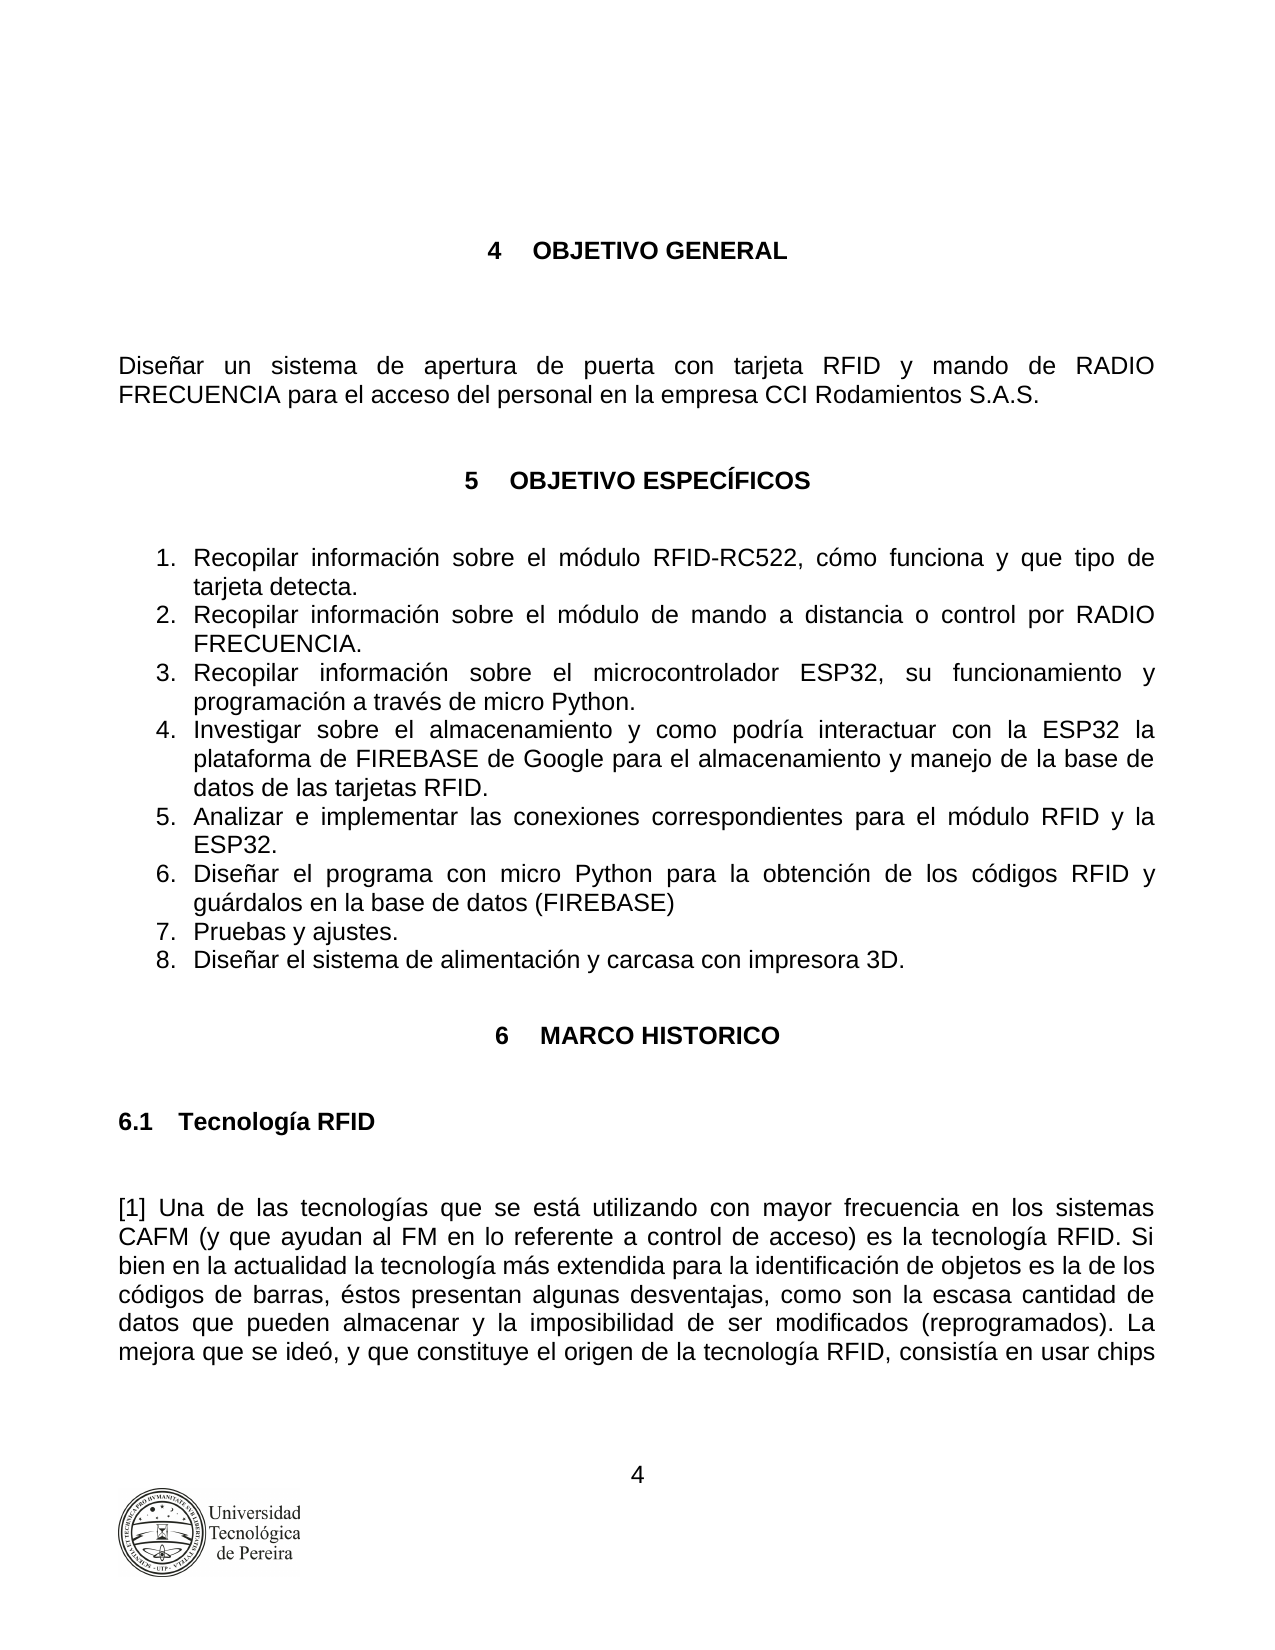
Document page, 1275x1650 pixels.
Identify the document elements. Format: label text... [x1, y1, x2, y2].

text Tecnología RFID [118, 1107, 1157, 1136]
picture [118, 1488, 300, 1577]
list Analizar e implementar las conexiones correspondientes para el módulo RFID y la ESP32. [156, 801, 1157, 859]
list Recopilar información sobre el microcontrolador ESP32, su funcionamiento y programación a través de micro Python. [156, 658, 1157, 715]
list Pruebas y ajustes. [156, 916, 1157, 945]
text Diseñar un sistema de apertura de puerta con tarjeta RFID y mando de RADIO FRECUENCIA para el acceso del personal en la empresa CCI Rodamientos S.A.S. [118, 351, 1157, 409]
text OBJETIVO GENERAL [118, 236, 1157, 265]
text OBJETIVO ESPECÍFICOS [118, 466, 1157, 495]
list Diseñar el programa con micro Python para la obtención de los códigos RFID y guárdalos en la base de datos (FIREBASE) [156, 859, 1157, 916]
text MARCO historico [118, 1021, 1157, 1049]
list Recopilar información sobre el módulo RFID-RC522, cómo funciona y que tipo de tarjeta detecta. [156, 543, 1157, 600]
list Recopilar información sobre el módulo de mando a distancia o control por RADIO FRECUENCIA. [156, 600, 1157, 658]
list Diseñar el sistema de alimentación y carcasa con impresora 3D. [156, 945, 1157, 974]
list Investigar sobre el almacenamiento y como podría interactuar con la ESP32 la plataforma de FIREBASE de Google para el almacenamiento y manejo de la base de datos de las tarjetas RFID. [156, 715, 1157, 801]
